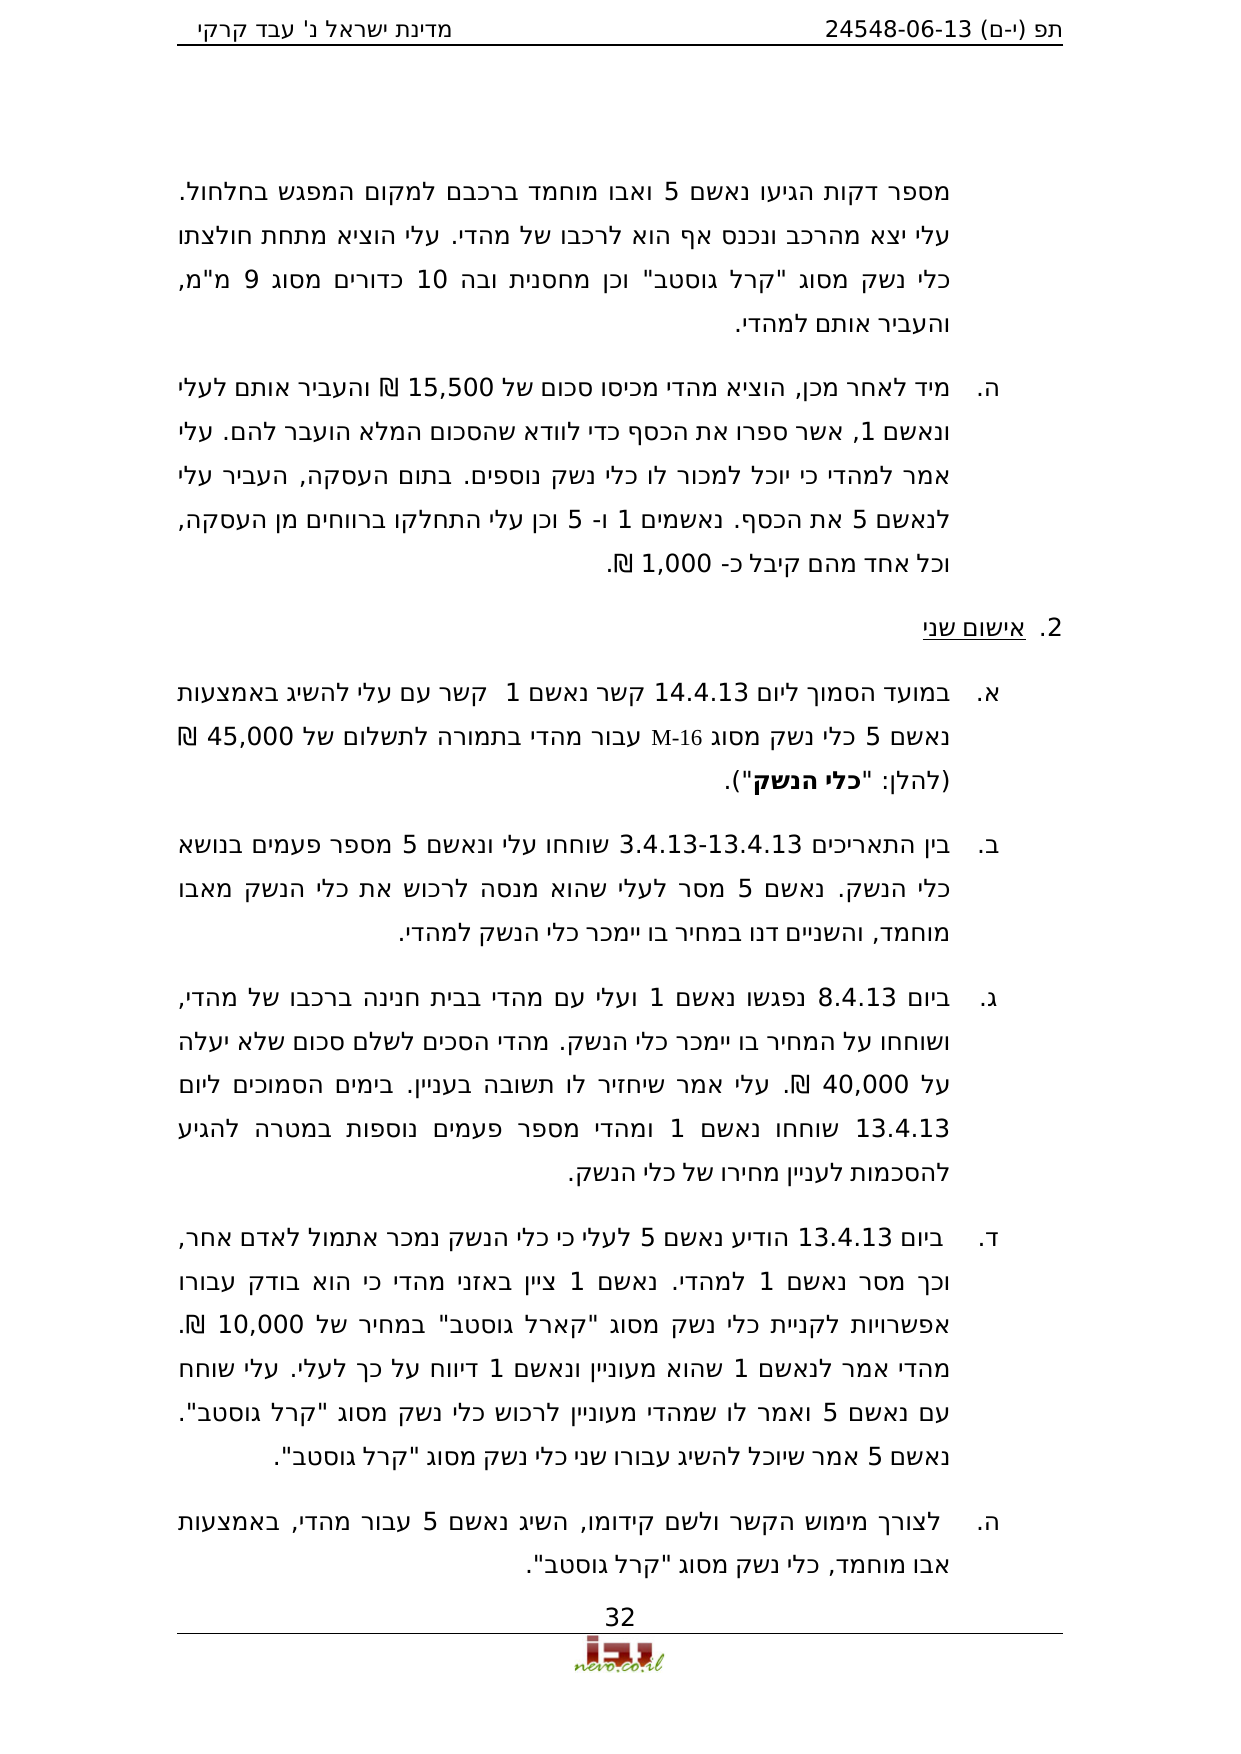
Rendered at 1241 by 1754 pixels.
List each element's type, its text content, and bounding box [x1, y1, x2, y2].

list במועד הסמוך ליום 14.4.13 קשר נאשם 1 קשר עם עלי להשיג באמצעות נאשם 5 כלי נשק מסוג M-16 עבור מהדי בתמורה לתשלום של 45,000 ₪ (להלן: "כלי הנשק"). [177, 678, 988, 795]
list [177, 177, 988, 338]
list ביום 13.4.13 הודיע נאשם 5 לעלי כי כלי הנשק נמכר אתמול לאדם אחר, וכך מסר נאשם 1 למהדי. נאשם 1 ציין באזני מהדי כי הוא בודק עבורו אפשרויות לקניית כלי נשק מסוג "קארל גוסטב" במחיר של 10,000 ₪. מהדי אמר לנאשם 1 שהוא מעוניין ונאשם 1 דיווח על כך לעלי. עלי שוחח עם נאשם 5 ואמר לו שמהדי מעוניין לרכוש כלי נשק מסוג "קרל גוסטב". נאשם 5 אמר שיוכל להשיג עבורו שני כלי נשק מסוג "קרל גוסטב". [177, 1223, 988, 1471]
list אישום שני [177, 613, 1063, 643]
list מיד לאחר מכן, הוציא מהדי מכיסו סכום של 15,500 ₪ והעביר אותם לעלי ונאשם 1, אשר ספרו את הכסף כדי לוודא שהסכום המלא הועבר להם. עלי אמר למהדי כי יוכל למכור לו כלי נשק נוספים. בתום העסקה, העביר עלי לנאשם 5 את הכסף. נאשמים 1 ו- 5 וכן עלי התחלקו ברווחים מן העסקה, וכל אחד מהם קיבל כ- 1,000 ₪. [177, 373, 988, 578]
list בין התאריכים 3.4.13-13.4.13 שוחחו עלי ונאשם 5 מספר פעמים בנושא כלי הנשק. נאשם 5 מסר לעלי שהוא מנסה לרכוש את כלי הנשק מאבו מוחמד, והשניים דנו במחיר בו יימכר כלי הנשק למהדי. [177, 831, 988, 947]
list ביום 8.4.13 נפגשו נאשם 1 ועלי עם מהדי בבית חנינה ברכבו של מהדי, ושוחחו על המחיר בו יימכר כלי הנשק. מהדי הסכים לשלם סכום שלא יעלה על 40,000 ₪. עלי אמר שיחזיר לו תשובה בעניין. בימים הסמוכים ליום 13.4.13 שוחחו נאשם 1 ומהדי מספר פעמים נוספות במטרה להגיע להסכמות לעניין מחירו של כלי הנשק. [177, 983, 988, 1187]
list לצורך מימוש הקשר ולשם קידומו, השיג נאשם 5 עבור מהדי, באמצעות אבו מוחמד, כלי נשק מסוג "קרל גוסטב". [177, 1507, 988, 1580]
picture [574, 1635, 666, 1673]
